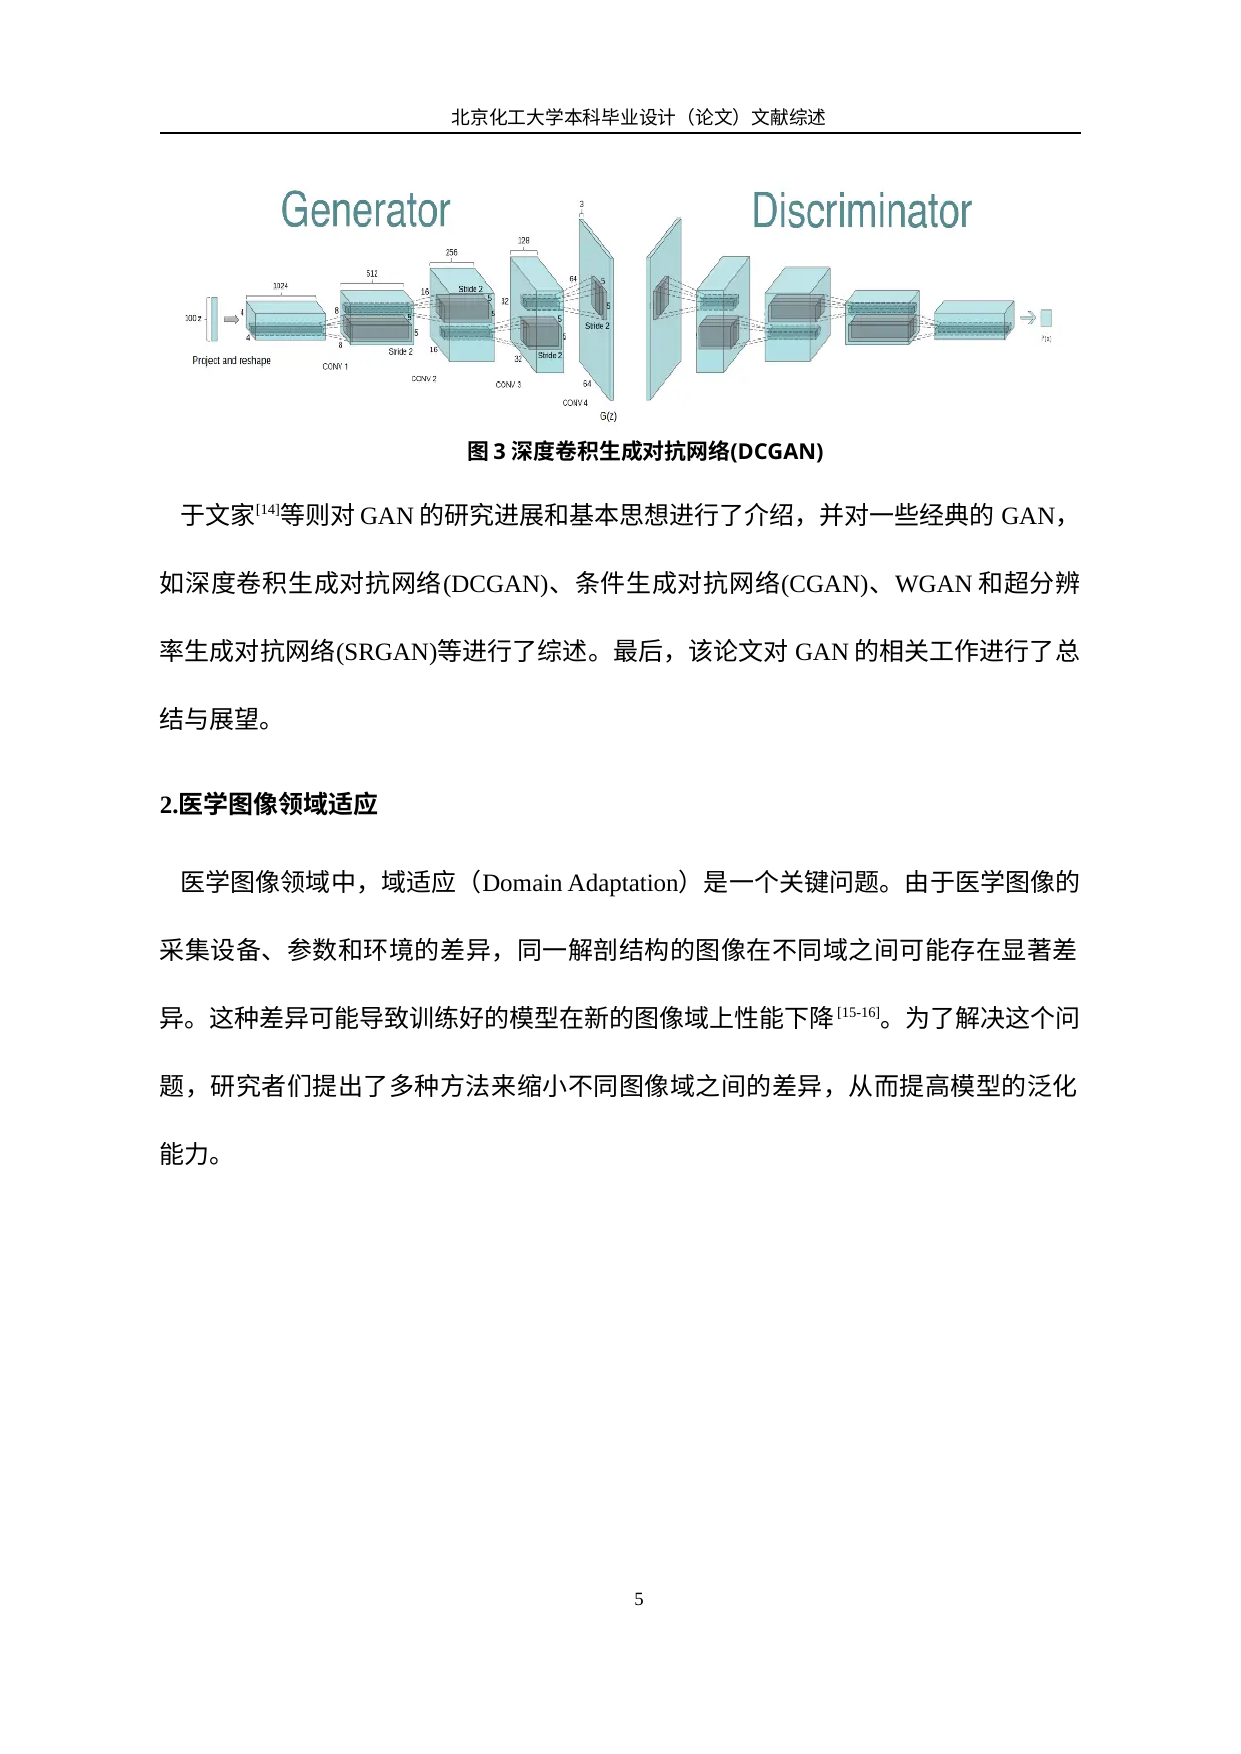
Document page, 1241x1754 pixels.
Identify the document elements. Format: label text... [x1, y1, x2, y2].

text 医学图像领域中，域适应（Domain Adaptation）是一个关键问题。由于医学图像的采集设备、参数和环境的差异，同一解剖结构的图像在不同域之间可能存在显著差异。这种差异可能导致训练好的模型在新的图像域上性能下降[15-16]。为了解决这个问题，研究者们提出了多种方法来缩小不同图像域之间的差异，从而提高模型的泛化能力。 [159, 847, 1081, 1186]
picture [171, 161, 1070, 432]
subtitle 2.医学图像领域适应 [159, 768, 1081, 836]
text 图3 深度卷积生成对抗网络(DCGAN) [159, 433, 1081, 467]
text 于文家[14]等则对GAN的研究进展和基本思想进行了介绍，并对一些经典的GAN，如深度卷积生成对抗网络(DCGAN)、条件生成对抗网络(CGAN)、WGAN和超分辨率生成对抗网络(SRGAN)等进行了综述。最后，该论文对GAN的相关工作进行了总结与展望。 [159, 479, 1081, 751]
